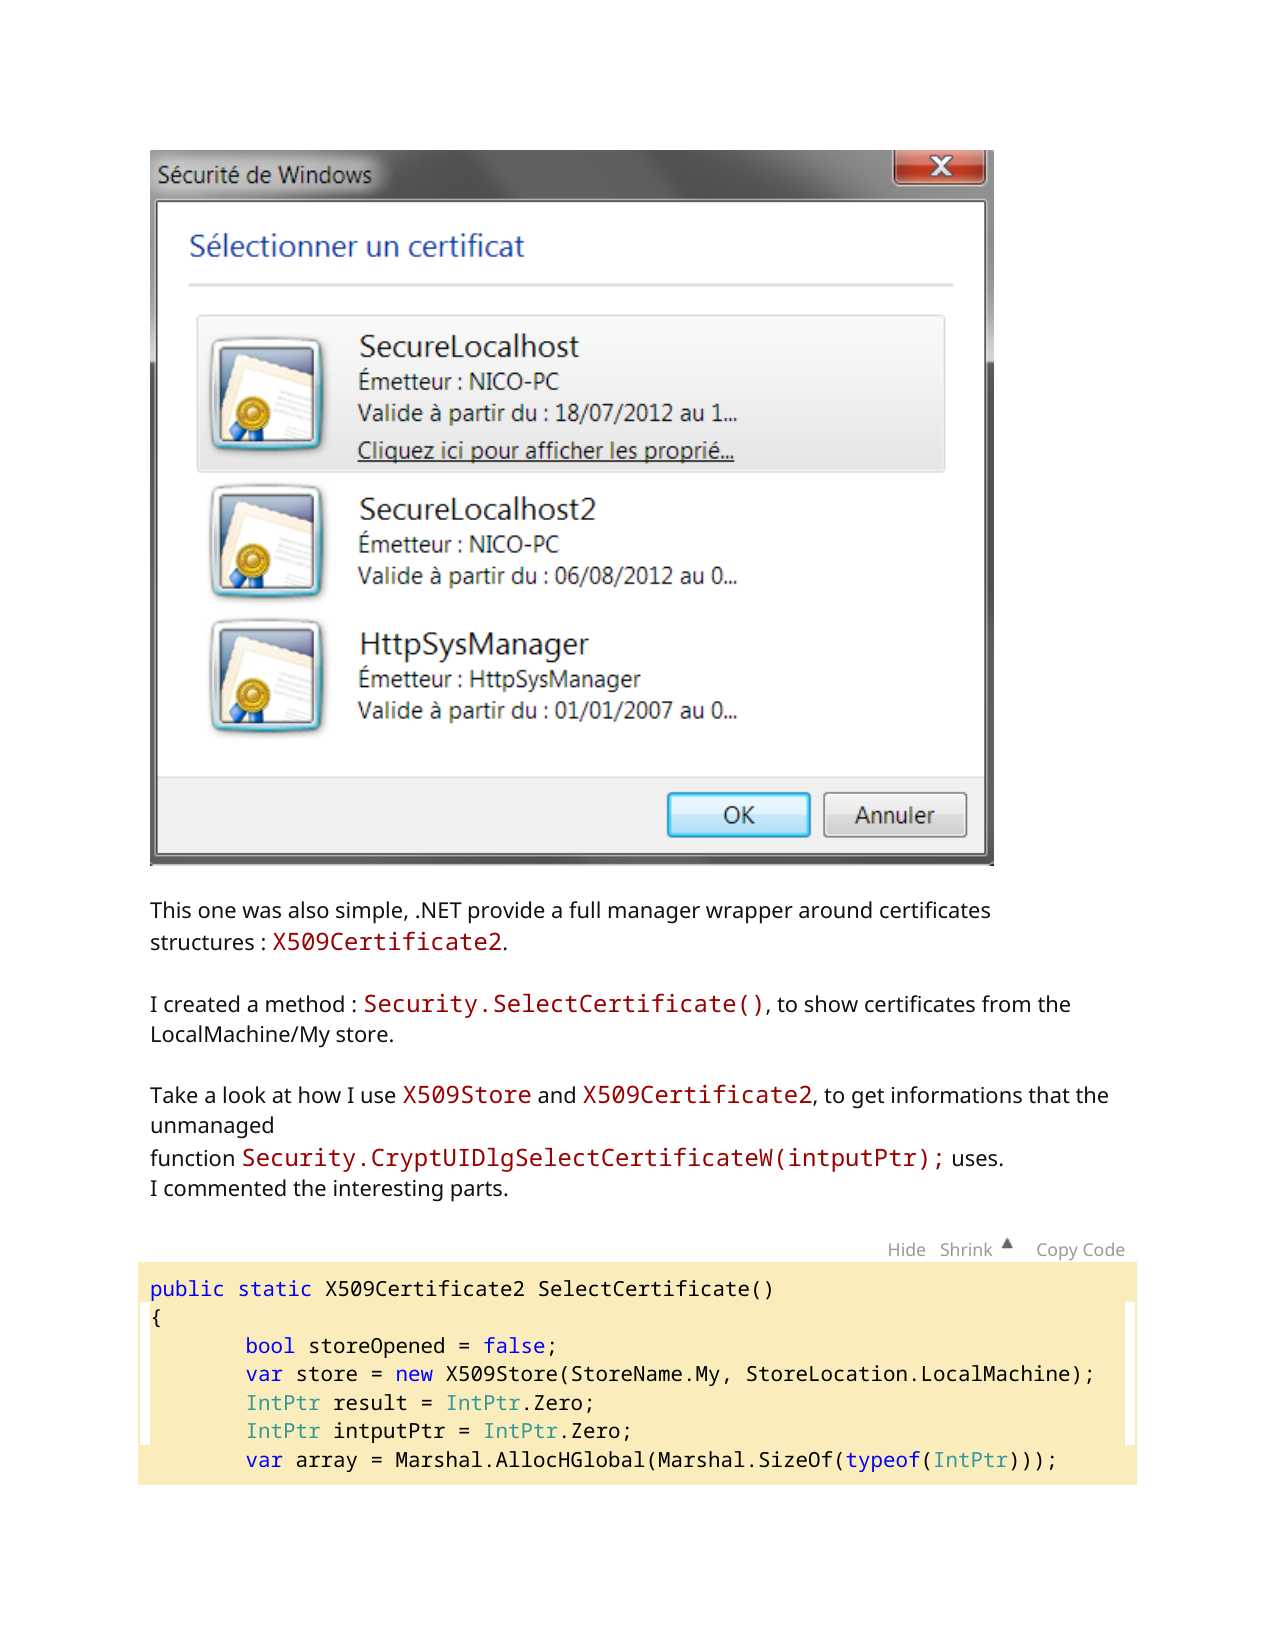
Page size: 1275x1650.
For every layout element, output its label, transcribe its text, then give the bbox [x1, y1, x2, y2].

text var store = new X509Store(StoreName.My, StoreLocation.LocalMachine); [150, 1359, 1125, 1388]
text bool storeOpened = false; [150, 1331, 1125, 1359]
text This one was also simple, .NET provide a full manager wrapper around certificates structures : X509Certificate2. [150, 895, 1125, 957]
text IntPtr result = IntPtr.Zero; [150, 1388, 1125, 1416]
text Hide Shrink Copy Code [150, 1232, 1125, 1262]
text { [150, 1302, 1125, 1331]
text var array = Marshal.AllocHGlobal(Marshal.SizeOf(typeof(IntPtr))); [140, 1433, 1135, 1484]
text Take a look at how I use X509Store and X509Certificate2, to get informations that the unmanaged function Security.CryptUIDlgSelectCertificateW(intputPtr); uses. I commented the interesting parts. [150, 1078, 1125, 1203]
picture [150, 150, 994, 866]
text I created a method : Security.SelectCertificate(), to show certificates from the LocalMachine/My store. [150, 986, 1125, 1049]
picture [997, 1231, 1023, 1257]
text public static X509Certificate2 SelectCertificate() [140, 1264, 1135, 1302]
text IntPtr intputPtr = IntPtr.Zero; [150, 1416, 1125, 1433]
